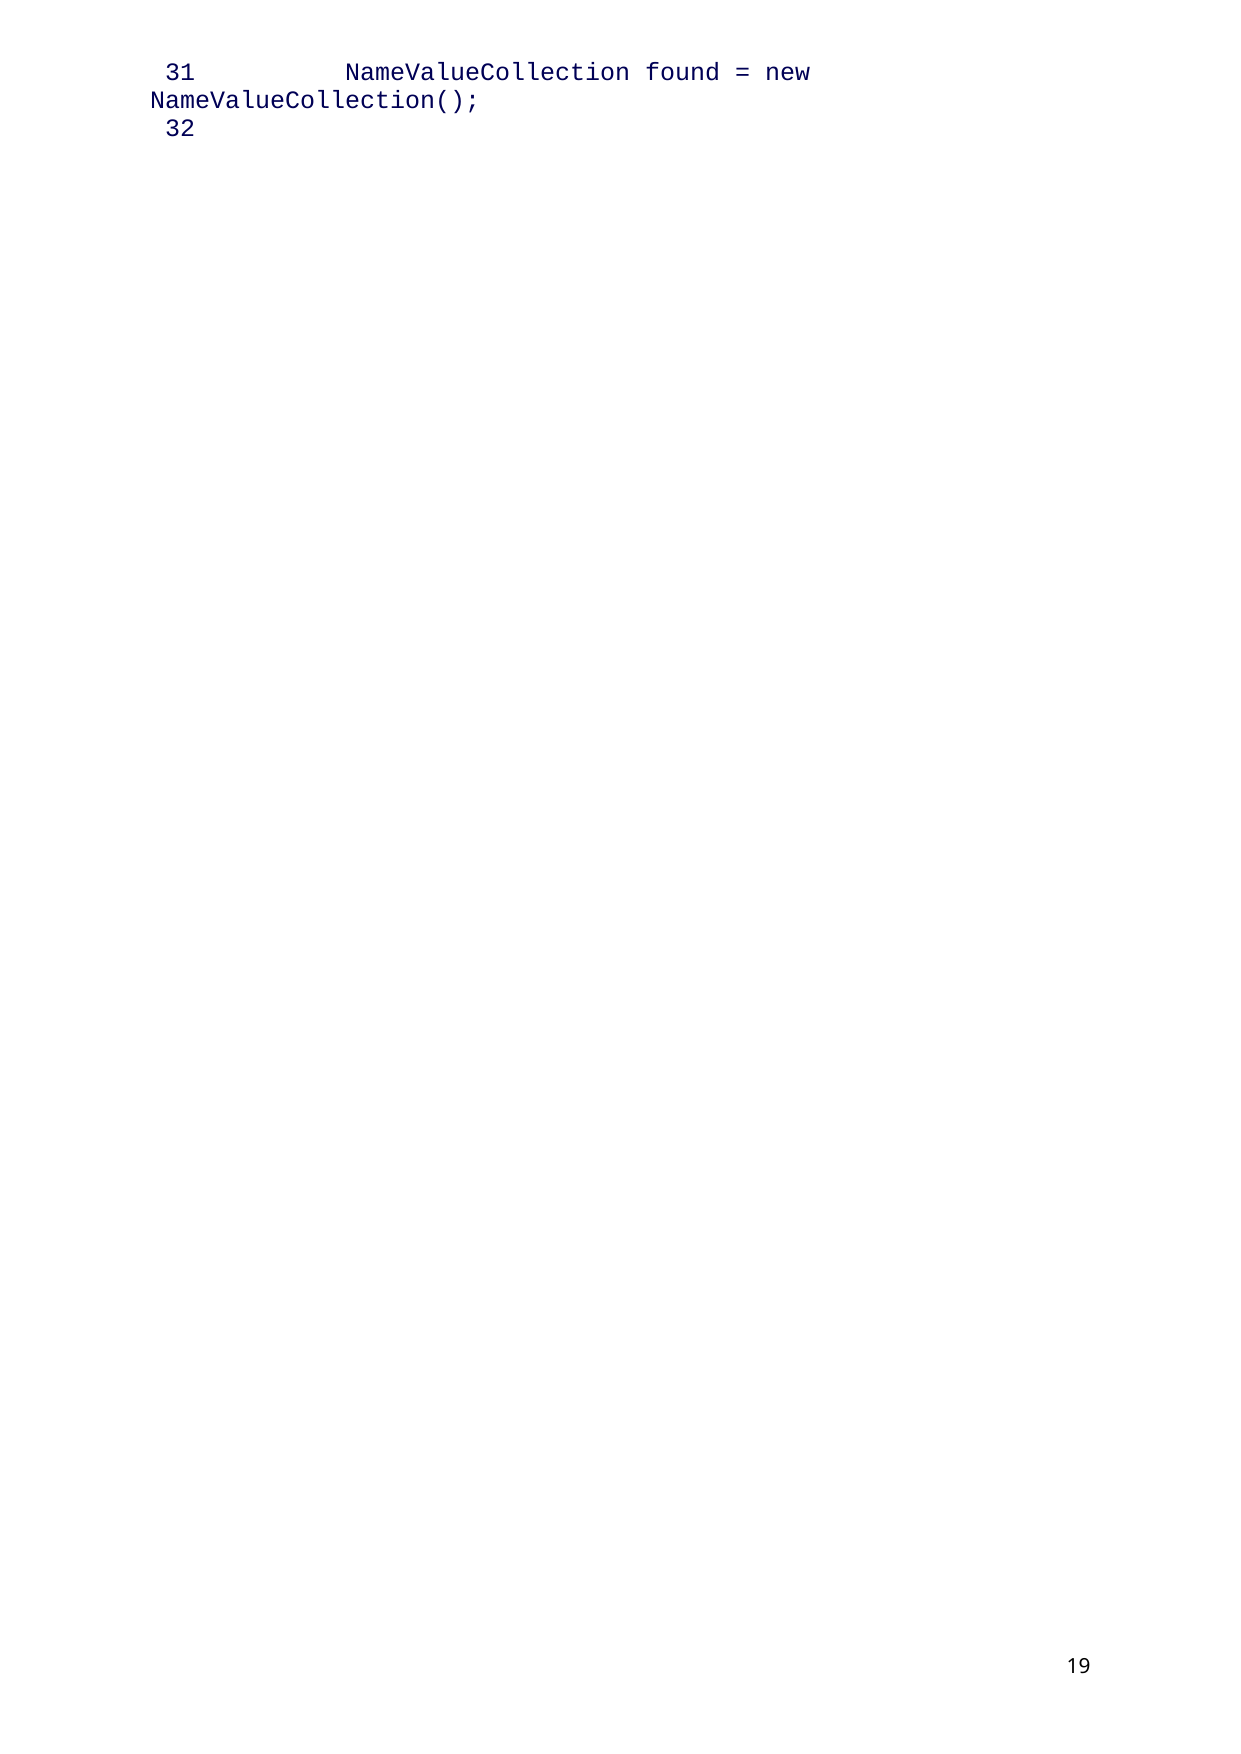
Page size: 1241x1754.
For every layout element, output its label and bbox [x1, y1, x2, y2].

text [150, 59, 1090, 144]
